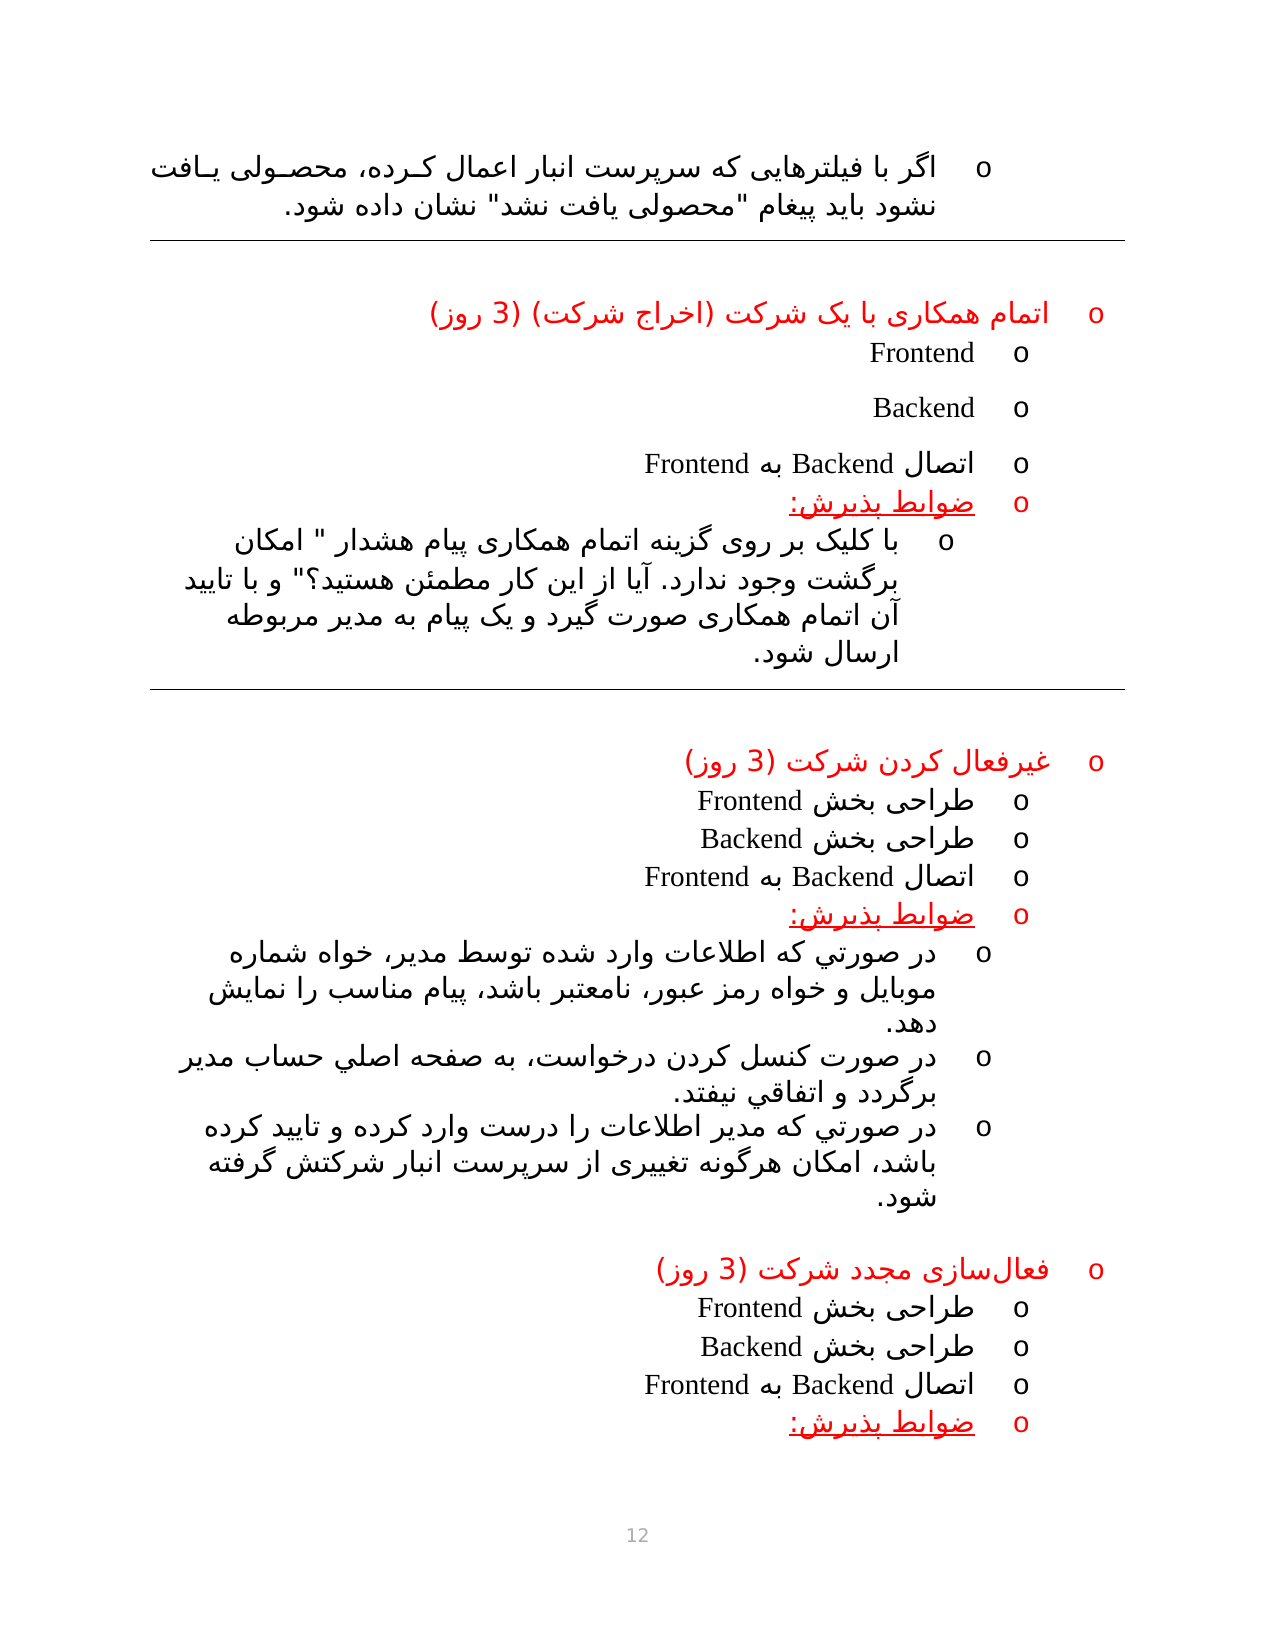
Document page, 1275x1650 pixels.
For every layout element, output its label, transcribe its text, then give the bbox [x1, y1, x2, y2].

list با کلیک بر روی گزینه اتمام همکاری پیام هشدار " امکان برگشت وجود ندارد. آیا از این کار مطمئن هستید؟" و با تایید آن اتمام همکاری صورت گیرد و یک پیام به مدیر مربوطه ارسال شود. [150, 523, 937, 669]
list ضوابط پذیرش: [150, 1405, 1012, 1441]
list در صورت کنسل کردن درخواست، به صفحه اصلي حساب مدیر برگردد و اتفاقي نيفتد. [150, 1039, 975, 1109]
list اتصال Backend به Frontend [150, 446, 1012, 482]
list اتمام همکاری با یک شرکت (اخراج شرکت) (3 روز) [150, 296, 1087, 332]
list اتصال Backend به Frontend [150, 859, 1012, 895]
list ضوابط پذیرش: [150, 897, 1012, 933]
list فعال‌سازی مجدد شرکت (3 روز) [150, 1253, 1087, 1288]
list طراحی بخش Frontend [150, 1291, 1012, 1327]
list در صورتي که اطلاعات وارد شده توسط مدیر، خواه شماره موبایل و خواه رمز عبور، نامعتبر باشد، پيام مناسب را نمایش دهد. [150, 936, 975, 1039]
list اتصال Backend به Frontend [150, 1367, 1012, 1403]
list اگر با فیلترهایی که سرپرست انبار اعمال کرده، محصولی یافت نشود باید پیغام "محصولی یافت نشد" نشان داده شود. [150, 150, 975, 222]
list در صورتي که مدیر اطلاعات را درست وارد کرده و تایيد کرده باشد، امکان هرگونه تغييری از سرپرست انبار شرکتش گرفته شود. [150, 1109, 975, 1213]
list طراحی بخش Backend [150, 1329, 1012, 1365]
list ضوابط پذیرش: [150, 485, 1012, 521]
list طراحی بخش Backend [150, 821, 1012, 857]
list غیرفعال کردن شرکت (3 روز) [150, 745, 1087, 781]
list طراحی بخش Frontend [150, 783, 1012, 819]
list Backend [150, 391, 1012, 427]
list Frontend [150, 335, 1012, 371]
